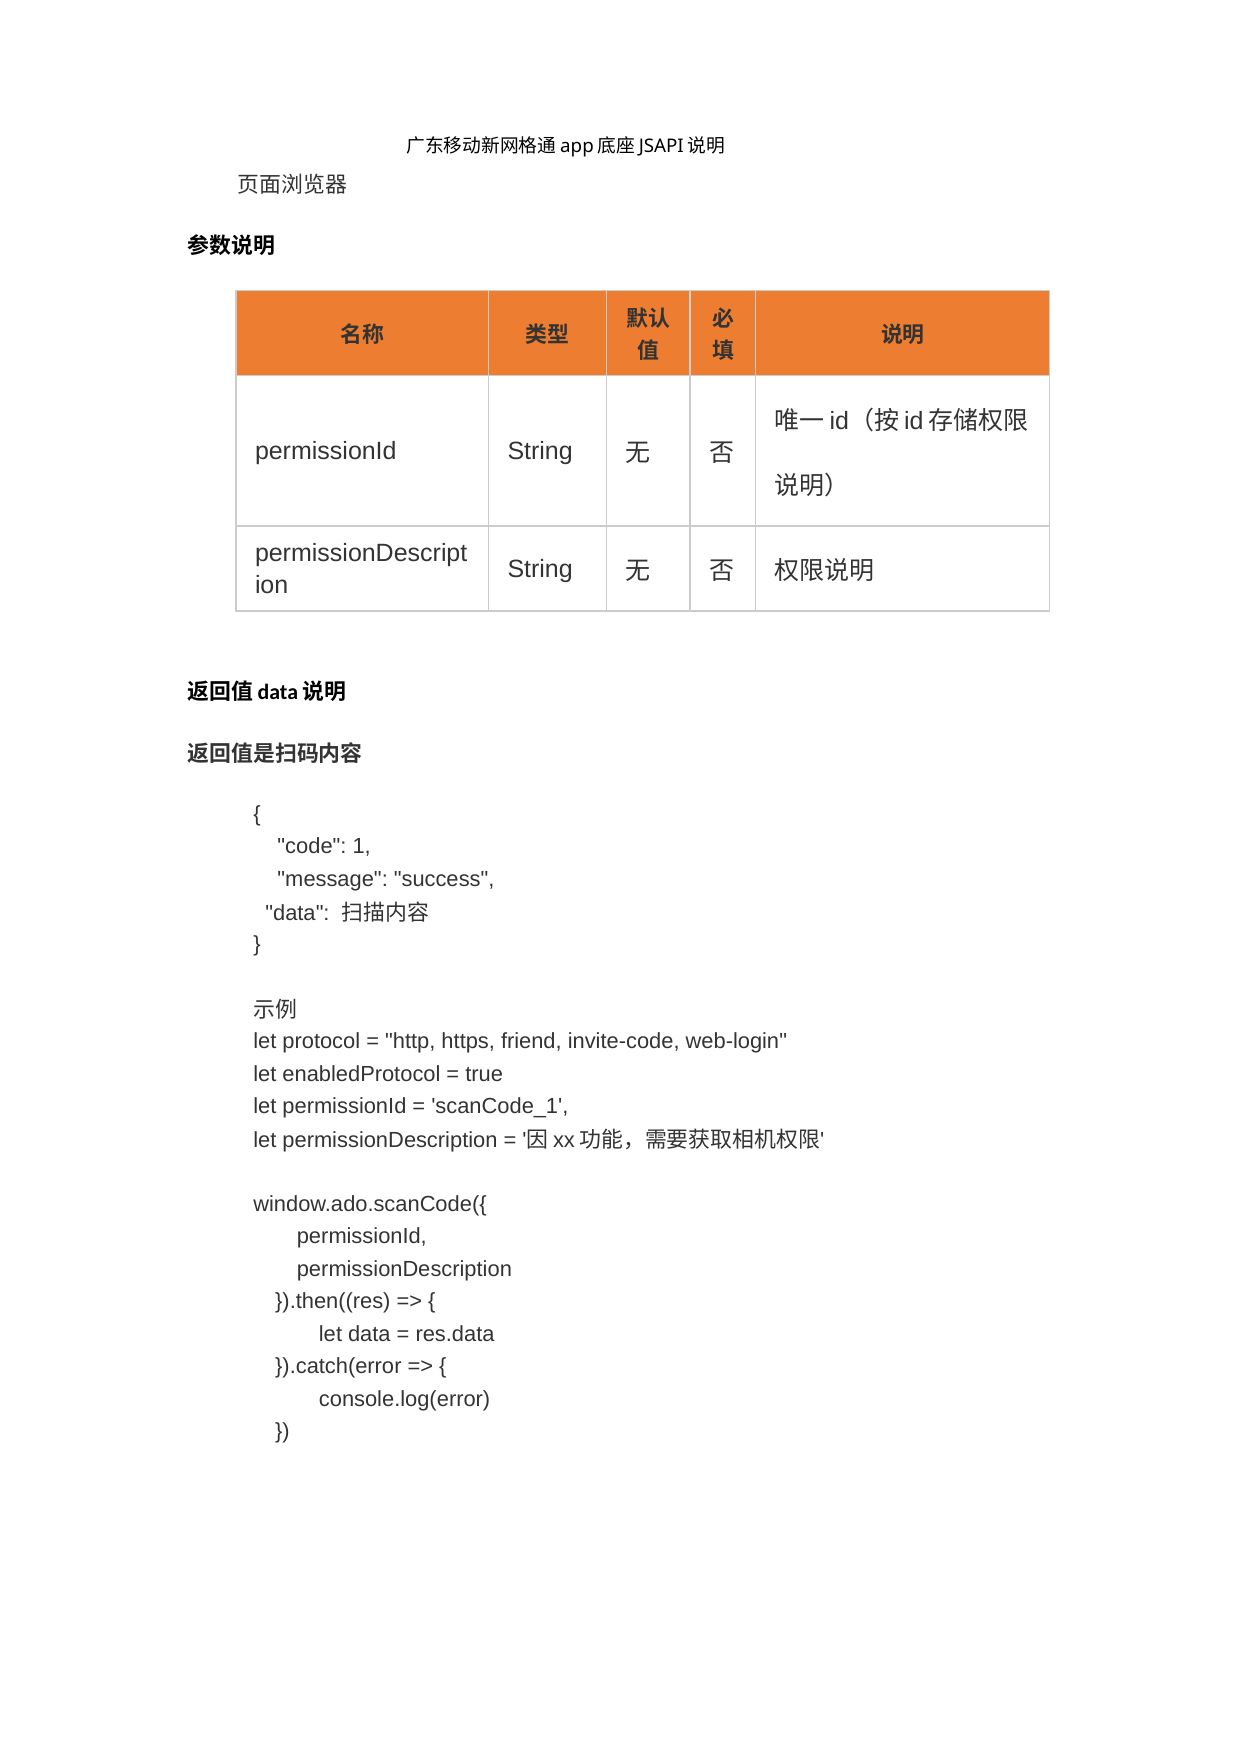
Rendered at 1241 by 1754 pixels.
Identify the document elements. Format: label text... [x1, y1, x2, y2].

text 示例 [253, 992, 1053, 1024]
text "message": "success", [253, 862, 1053, 894]
text 页面浏览器 [194, 166, 1053, 199]
table_header 类型 [489, 291, 606, 375]
text let permissionDescription = '因xx功能，需要获取相机权限' [253, 1122, 1053, 1154]
table_cell 唯一id（按id存储权限说明） [756, 376, 1049, 525]
text let enabledProtocol = true [253, 1057, 1053, 1089]
table_cell 否 [691, 527, 755, 610]
text permissionId, [253, 1219, 1053, 1252]
text "data": 扫描内容 [253, 894, 1053, 927]
table_cell 无 [607, 527, 689, 610]
table_cell String [489, 376, 606, 525]
text } [253, 927, 1053, 959]
table_cell 无 [607, 376, 689, 525]
text }).then((res) => { let data = res.data [231, 1284, 1053, 1349]
text permissionDescription [253, 1252, 1053, 1284]
text }).catch(error => { console.log(error) }) [231, 1349, 1053, 1447]
table_cell permissionDescription [237, 527, 488, 610]
table_header 默认值 [607, 291, 689, 375]
text let permissionId = 'scanCode_1', [253, 1089, 1053, 1122]
table_header 必填 [691, 291, 755, 375]
table_cell 权限说明 [756, 527, 1049, 610]
table_cell 否 [691, 376, 755, 525]
text window.ado.scanCode({ [253, 1187, 1053, 1219]
subtitle 返回值data说明 [187, 674, 1053, 706]
table_cell permissionId [237, 376, 488, 525]
text let protocol = "http, https, friend, invite-code, web-login" [253, 1024, 1053, 1057]
table_cell String [489, 527, 606, 610]
text "code": 1, [253, 829, 1053, 862]
subtitle 返回值是扫码内容 [187, 735, 1053, 768]
table_header 名称 [237, 291, 488, 375]
subtitle 参数说明 [187, 228, 1053, 260]
text { [253, 797, 1053, 829]
table_header 说明 [756, 291, 1049, 375]
